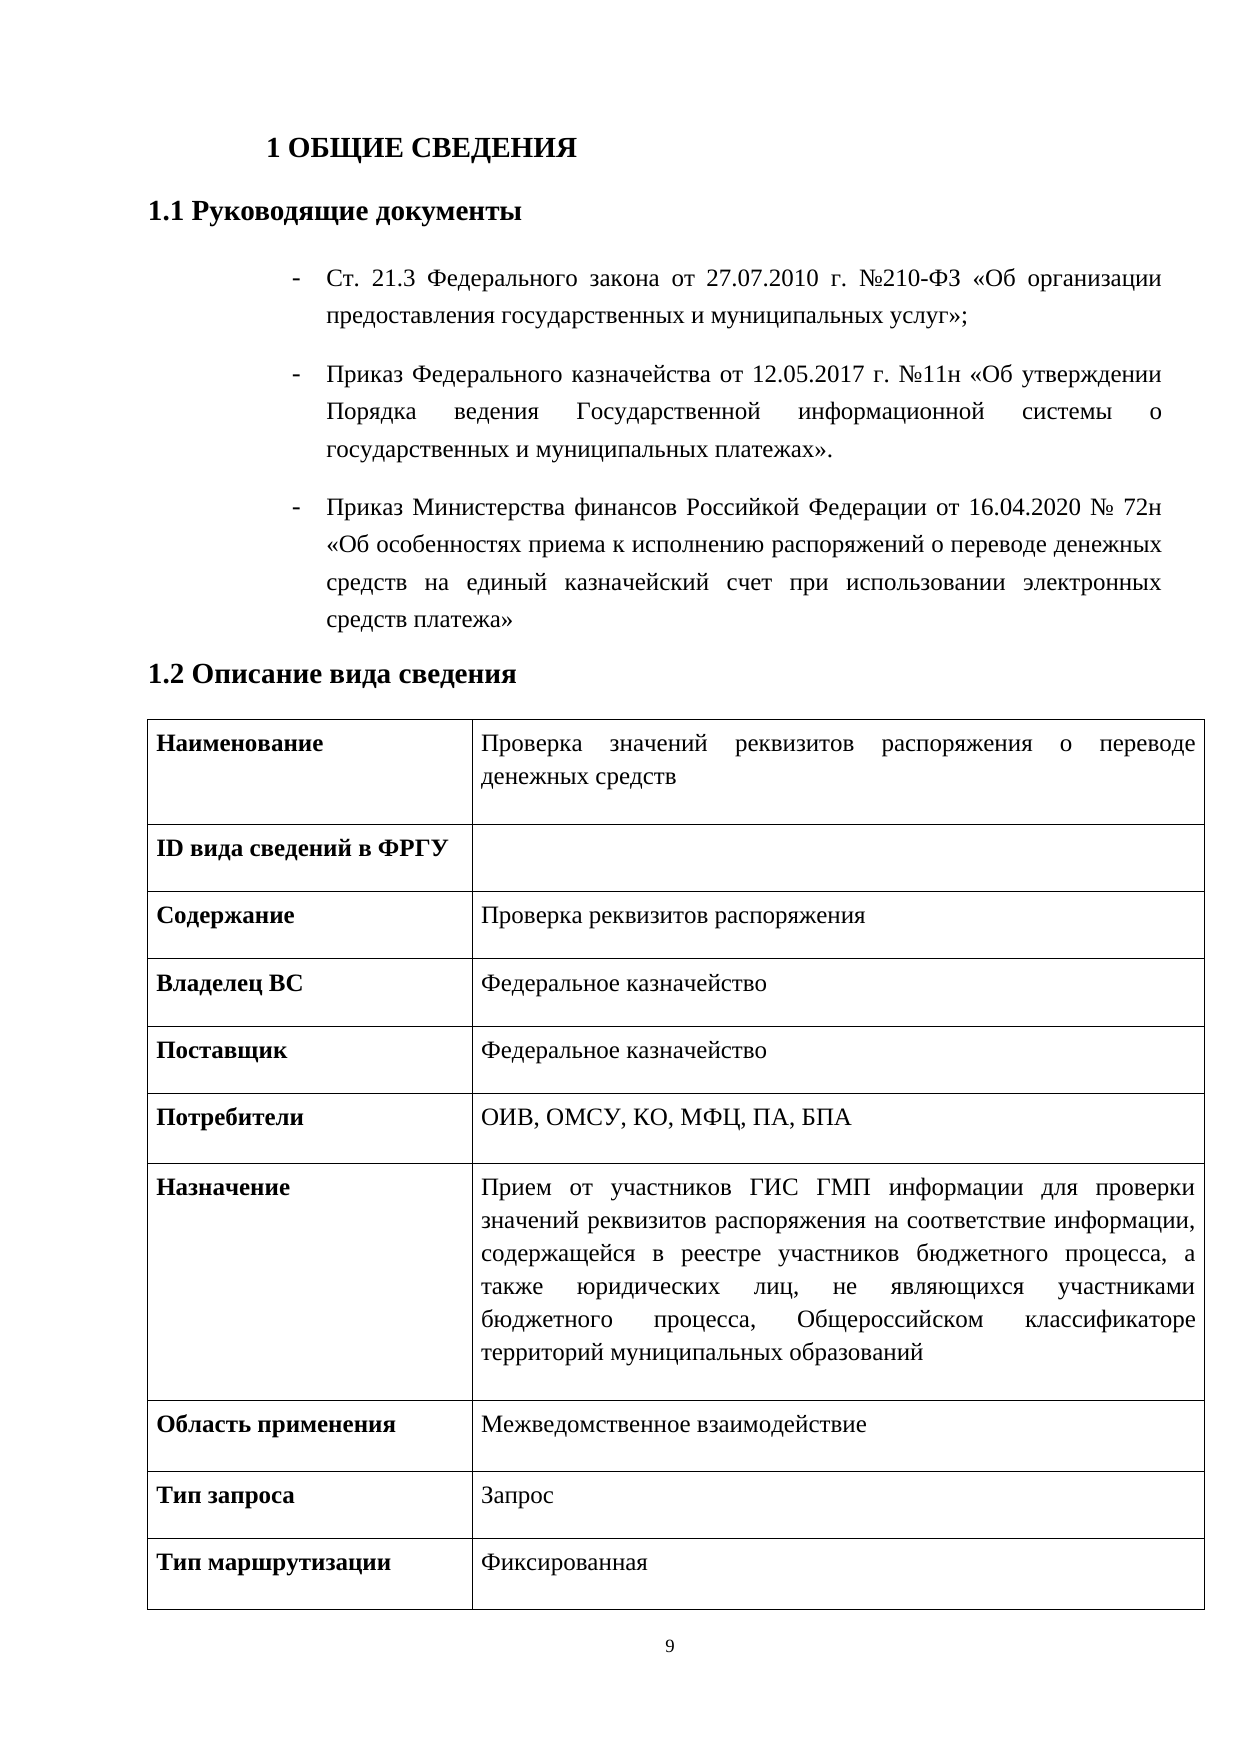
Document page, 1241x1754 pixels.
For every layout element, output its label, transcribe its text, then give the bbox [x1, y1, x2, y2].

table_cell [473, 825, 1204, 891]
table_cell Потребители [148, 1094, 472, 1163]
table_cell Прием от участников ГИС ГМП информации для проверки значений реквизитов распоряжения на соответствие информации, содержащейся в реестре участников бюджетного процесса, а также юридических лиц, не являющихся участниками бюджетного процесса, Общероссийском классификаторе территорий муниципальных образований [473, 1164, 1204, 1399]
table_cell Проверка реквизитов распоряжения [473, 892, 1204, 958]
table_cell Запрос [473, 1472, 1204, 1538]
table_cell Федеральное казначейство [473, 959, 1204, 1026]
table_cell Область применения [148, 1401, 472, 1471]
list Ст. 21.3 Федерального закона от 27.07.2010 г. №210-ФЗ «Об организации предоставления государственных и муниципальных услуг»; [288, 256, 1162, 331]
table_cell ОИВ, ОМСУ, КО, МФЦ, ПА, БПА [473, 1094, 1204, 1163]
table_cell Поставщик [148, 1027, 472, 1093]
table_header Проверка значений реквизитов распоряжения о переводе денежных средств [473, 720, 1204, 824]
table_cell Владелец ВС [148, 959, 472, 1026]
table_cell Тип запроса [148, 1472, 472, 1538]
list Приказ Федерального казначейства от 12.05.2017 г. №11н «Об утверждении Порядка ведения Государственной информационной системы о государственных и муниципальных платежах». [288, 352, 1162, 464]
text Руководящие документы [148, 193, 1162, 227]
text ОБЩИЕ СВЕДЕНИЯ [177, 131, 1162, 164]
table_cell Фиксированная [473, 1539, 1204, 1609]
table_cell Федеральное казначейство [473, 1027, 1204, 1093]
table_cell Межведомственное взаимодействие [473, 1401, 1204, 1471]
table_cell ID вида сведений в ФРГУ [148, 825, 472, 891]
table_cell Назначение [148, 1164, 472, 1399]
table_header Наименование [148, 720, 472, 824]
text Описание вида сведения [148, 656, 1162, 690]
table_cell Тип маршрутизации [148, 1539, 472, 1609]
table_cell Содержание [148, 892, 472, 958]
list Приказ Министерства финансов Российкой Федерации от 16.04.2020 № 72н «Об особенностях приема к исполнению распоряжений о переводе денежных средств на единый казначейский счет при использовании электронных средств платежа» [288, 485, 1162, 635]
